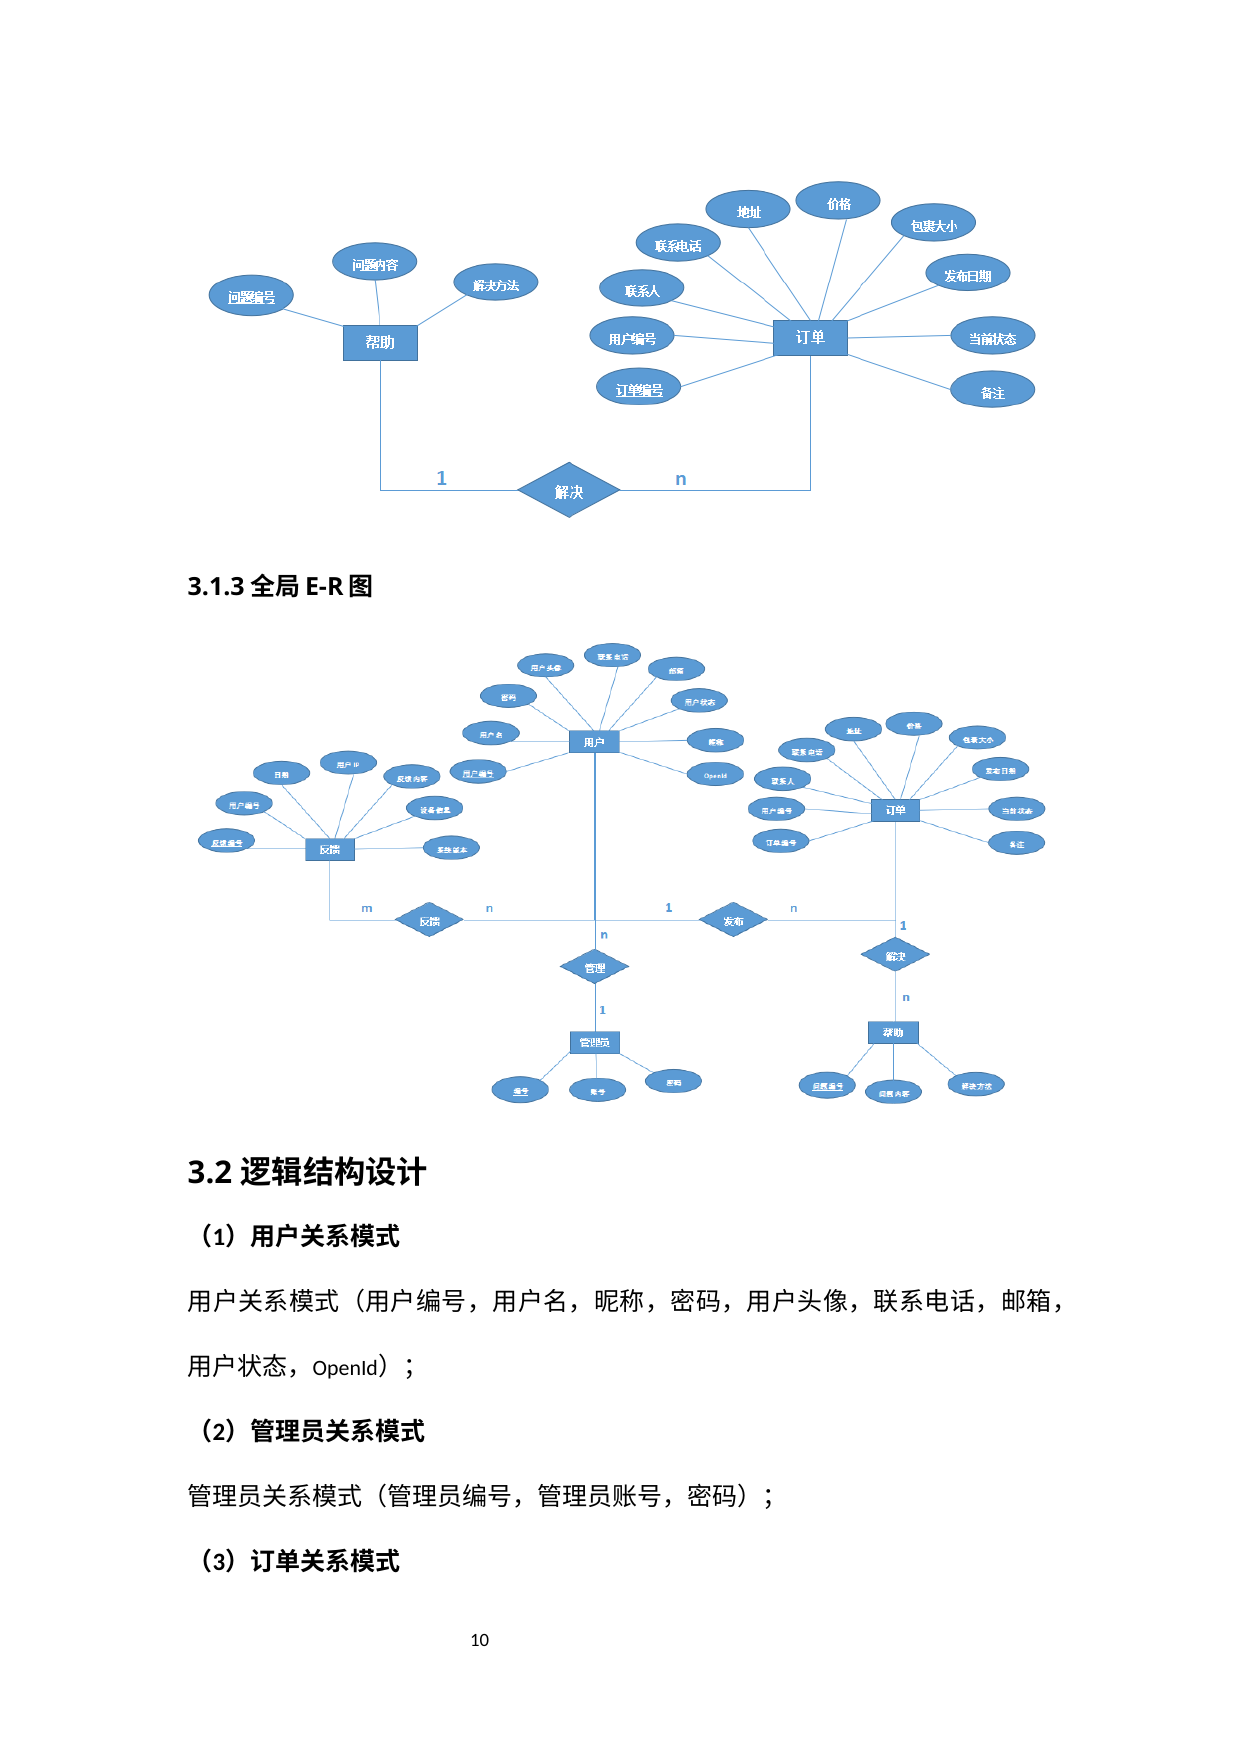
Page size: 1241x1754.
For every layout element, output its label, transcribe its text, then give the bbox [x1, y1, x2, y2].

text （2）管理员关系模式 [187, 1397, 1053, 1462]
text 3.2 逻辑结构设计 [187, 1137, 1053, 1202]
text （1）用户关系模式 [187, 1202, 1053, 1267]
text 管理员关系模式（管理员编号，管理员账号，密码）； [187, 1462, 1053, 1527]
picture [187, 162, 1053, 527]
text （3）订单关系模式 [187, 1527, 1053, 1592]
text 用户关系模式（用户编号，用户名，昵称，密码，用户头像，联系电话，邮箱，用户状态，OpenId）； [187, 1267, 1053, 1397]
text 3.1.3全局E-R图 [187, 552, 1053, 617]
picture [187, 617, 1053, 1125]
